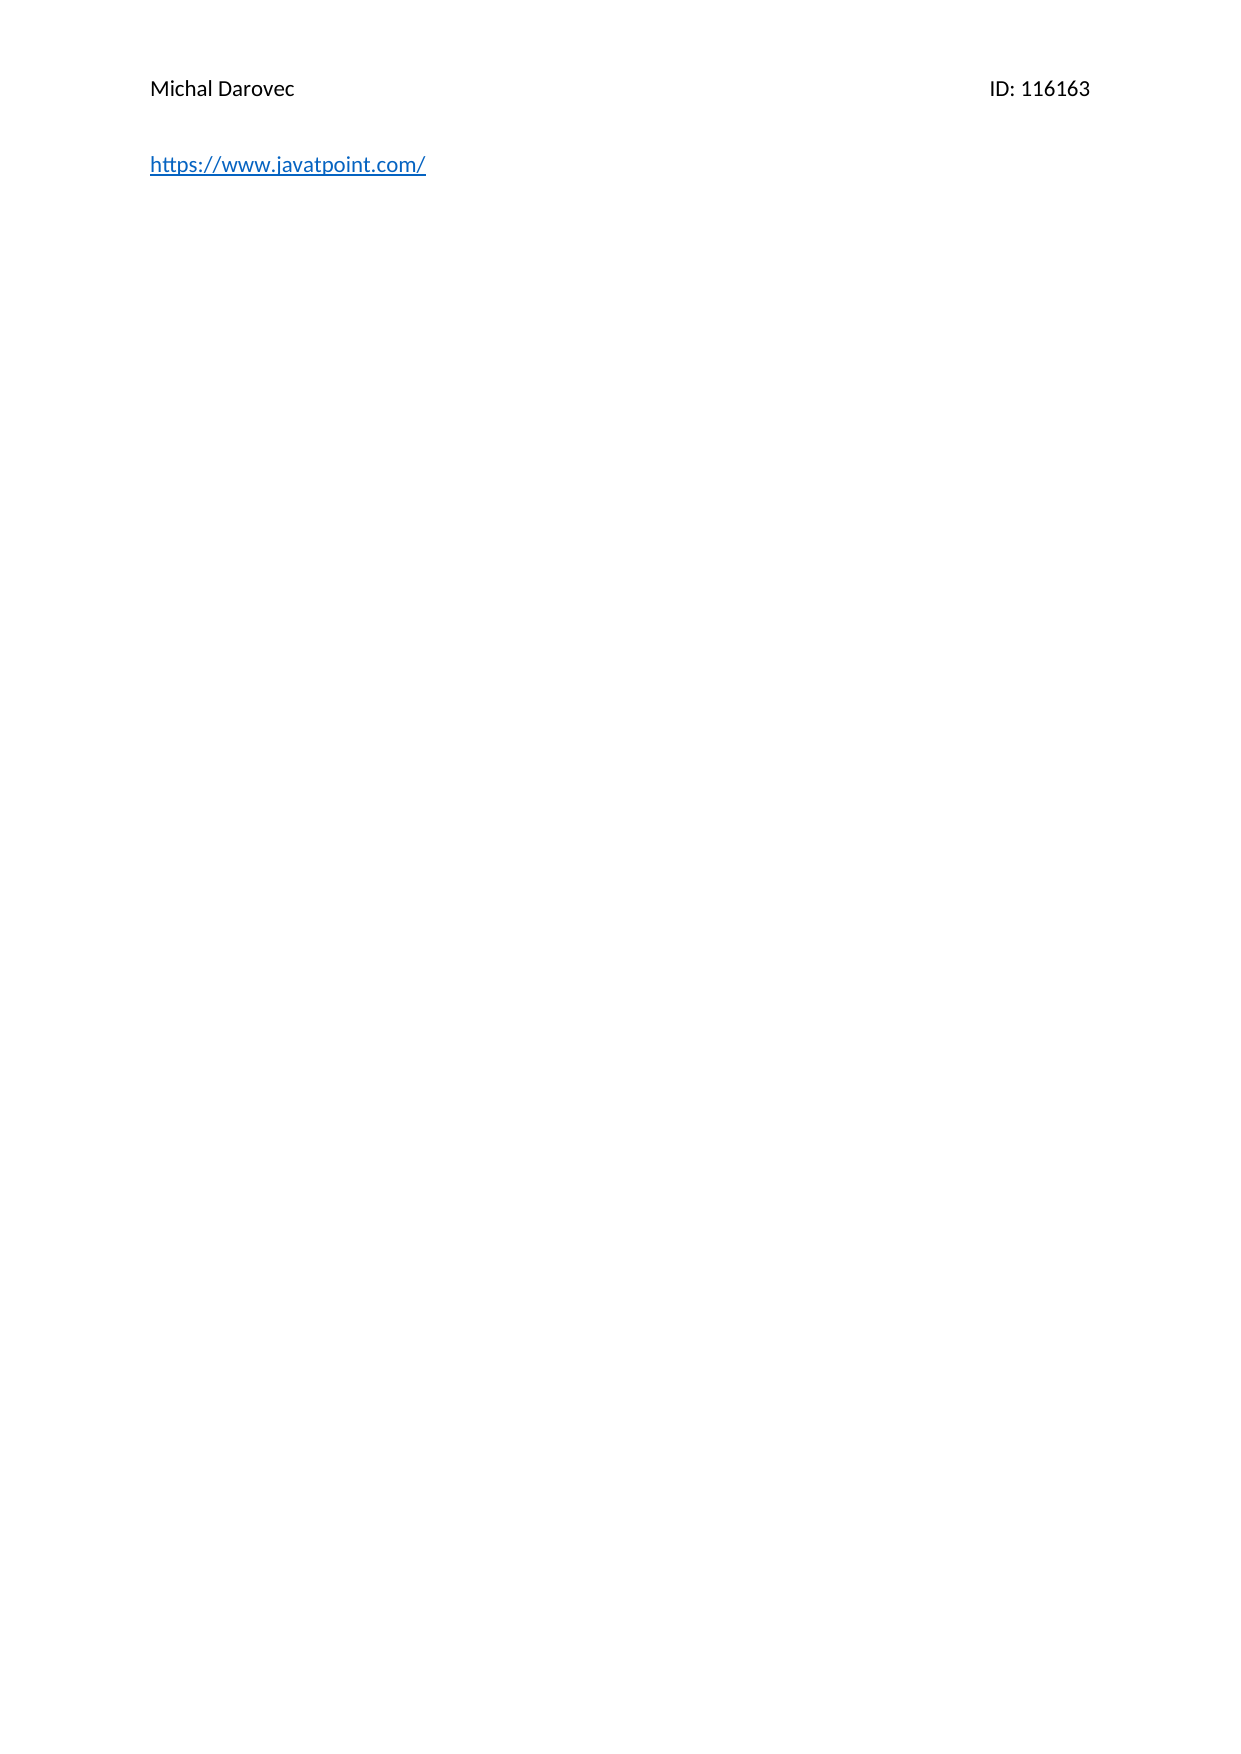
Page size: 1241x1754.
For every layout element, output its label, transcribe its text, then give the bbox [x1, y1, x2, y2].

text https://www.javatpoint.com/ [150, 150, 1090, 178]
